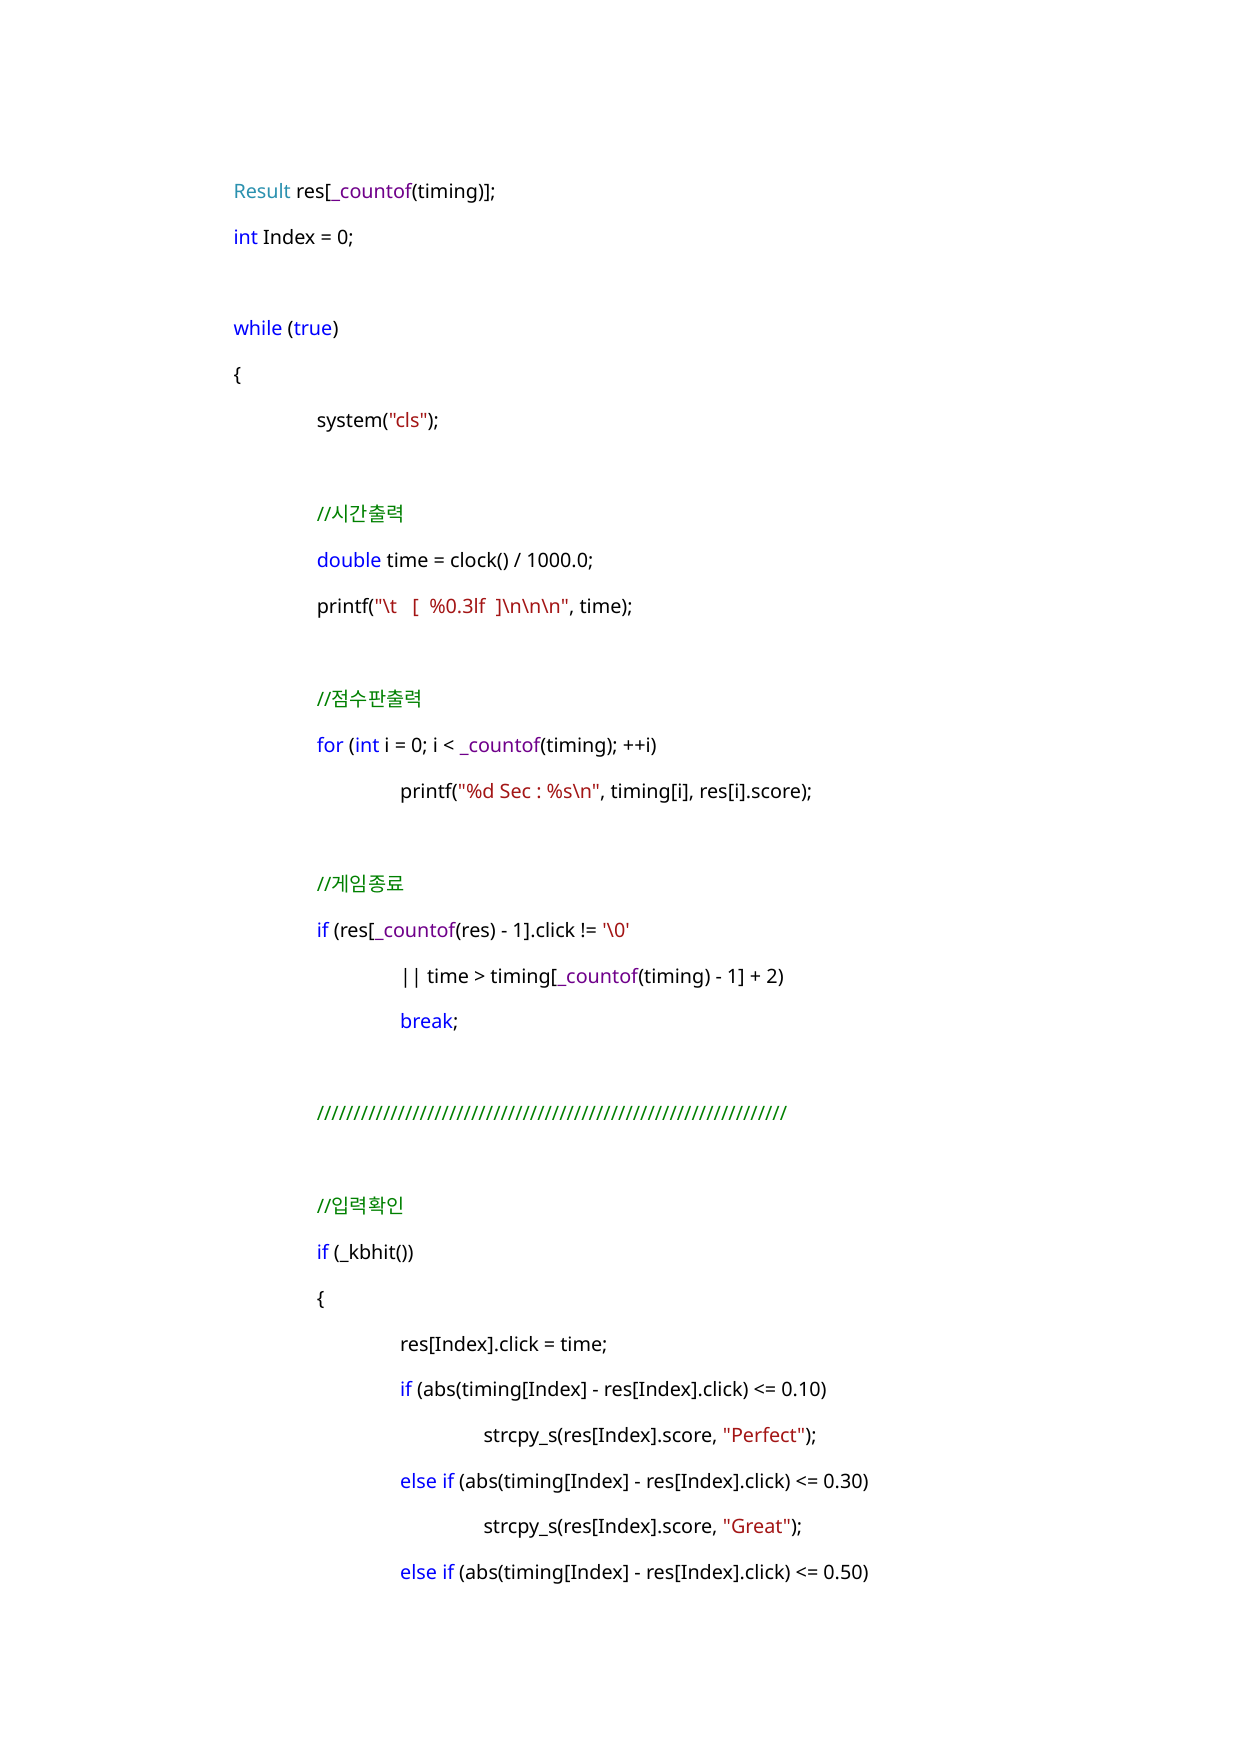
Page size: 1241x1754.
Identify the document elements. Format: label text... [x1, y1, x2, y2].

text while (true) [150, 314, 1090, 341]
text { [150, 360, 1090, 387]
text else if (abs(timing[Index] - res[Index].click) <= 0.30) [150, 1467, 1090, 1494]
text else if (abs(timing[Index] - res[Index].click) <= 0.50) [150, 1558, 1090, 1585]
text //////////////////////////////////////////////////////////////// [150, 1099, 1090, 1126]
text strcpy_s(res[Index].score, "Perfect"); [150, 1421, 1090, 1448]
text printf("%d Sec : %s\n", timing[i], res[i].score); [150, 777, 1090, 804]
text double time = clock() / 1000.0; [150, 546, 1090, 573]
text //게임종료 [150, 868, 1090, 897]
text Result res[_countof(timing)]; [150, 177, 1090, 204]
text { [150, 1284, 1090, 1311]
text || time > timing[_countof(timing) - 1] + 2) [150, 962, 1090, 989]
text //점수판출력 [150, 684, 1090, 712]
text res[Index].click = time; [150, 1330, 1090, 1357]
text if (_kbhit()) [150, 1238, 1090, 1265]
text strcpy_s(res[Index].score, "Great"); [150, 1513, 1090, 1540]
text //시간출력 [150, 499, 1090, 527]
text if (res[_countof(res) - 1].click != '\0' [150, 916, 1090, 943]
text //입력확인 [150, 1191, 1090, 1219]
text for (int i = 0; i < _countof(timing); ++i) [150, 731, 1090, 758]
text printf("\t [ %0.3lf ]\n\n\n", time); [150, 592, 1090, 619]
text if (abs(timing[Index] - res[Index].click) <= 0.10) [150, 1376, 1090, 1402]
text int Index = 0; [150, 223, 1090, 250]
text break; [150, 1008, 1090, 1035]
text system("cls"); [150, 406, 1090, 433]
